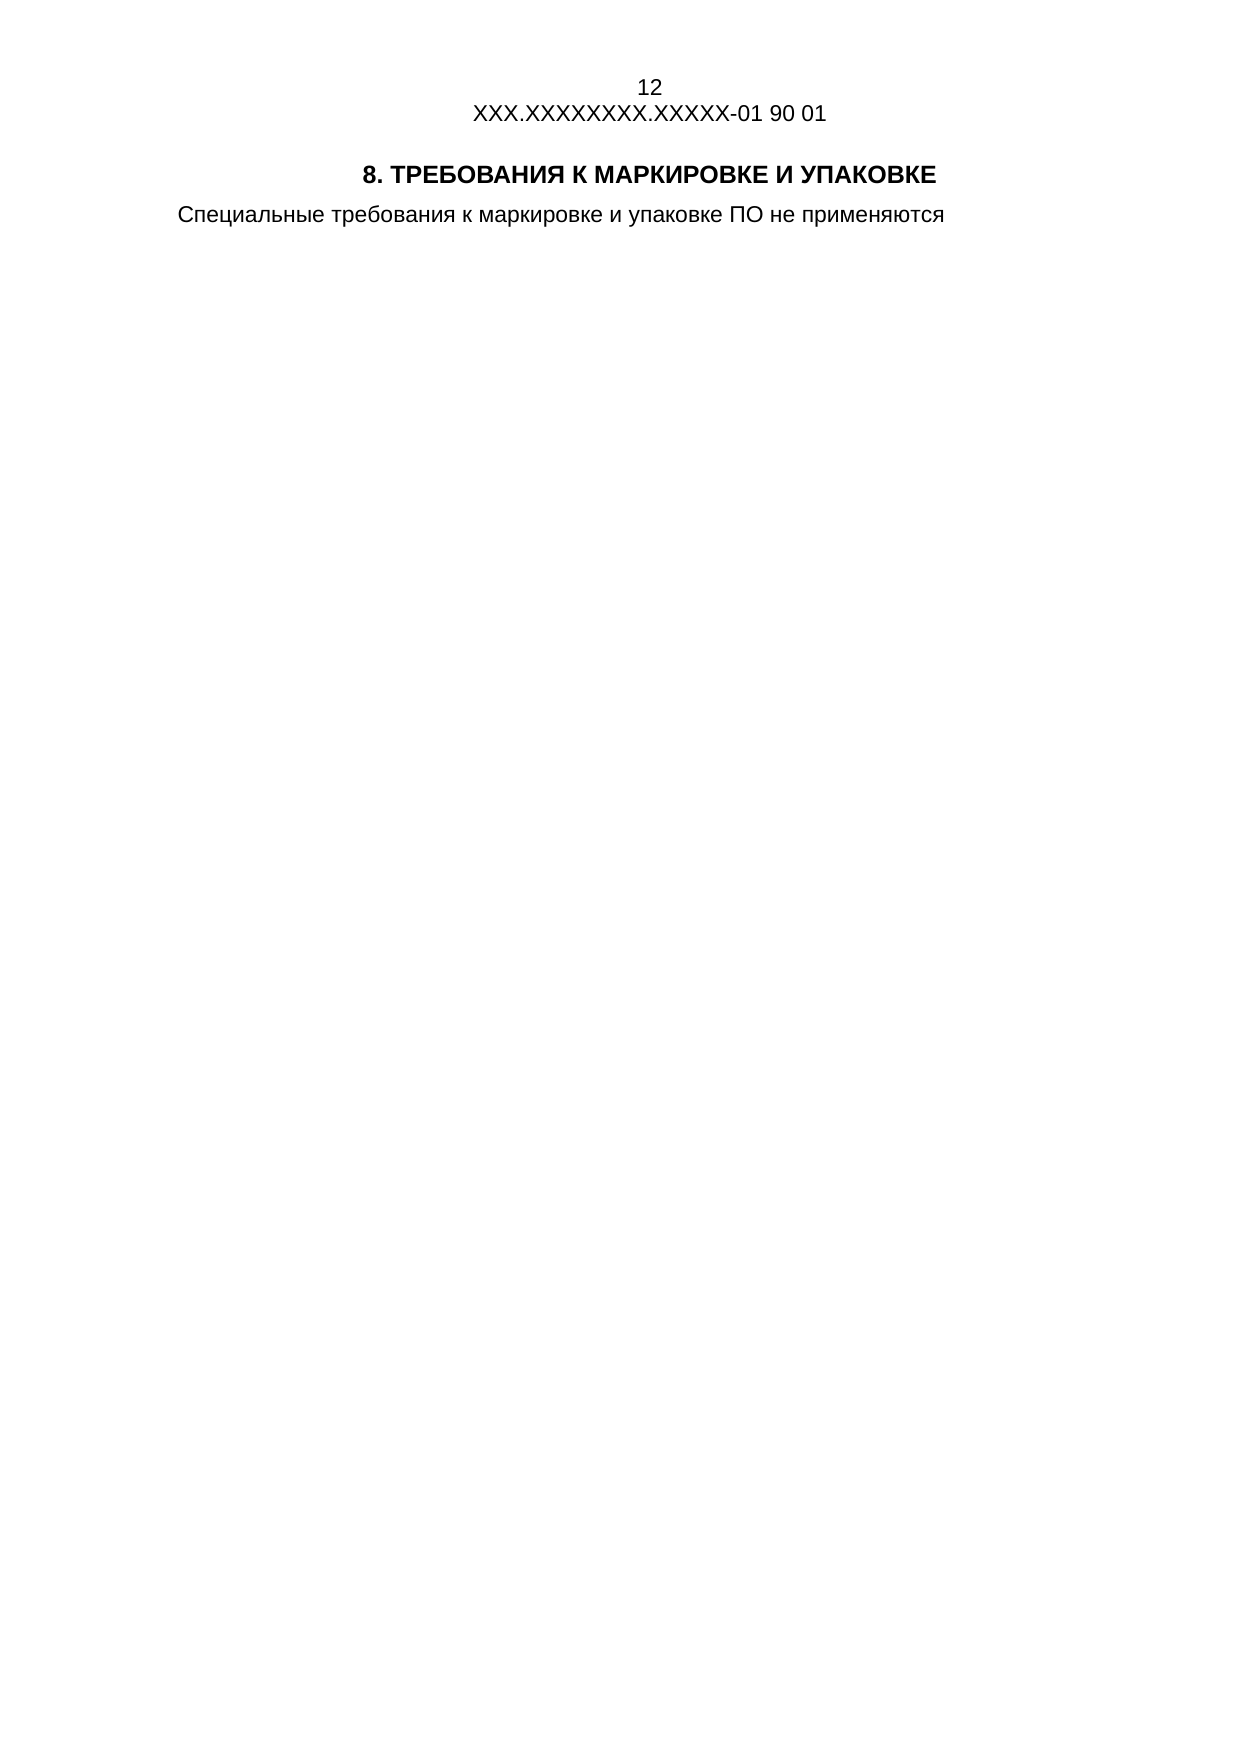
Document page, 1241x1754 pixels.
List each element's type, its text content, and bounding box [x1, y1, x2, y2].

text Требования к маркировке и упаковке [118, 160, 1181, 189]
text Специальные требования к маркировке и упаковке ПО не применяются [118, 201, 1181, 228]
